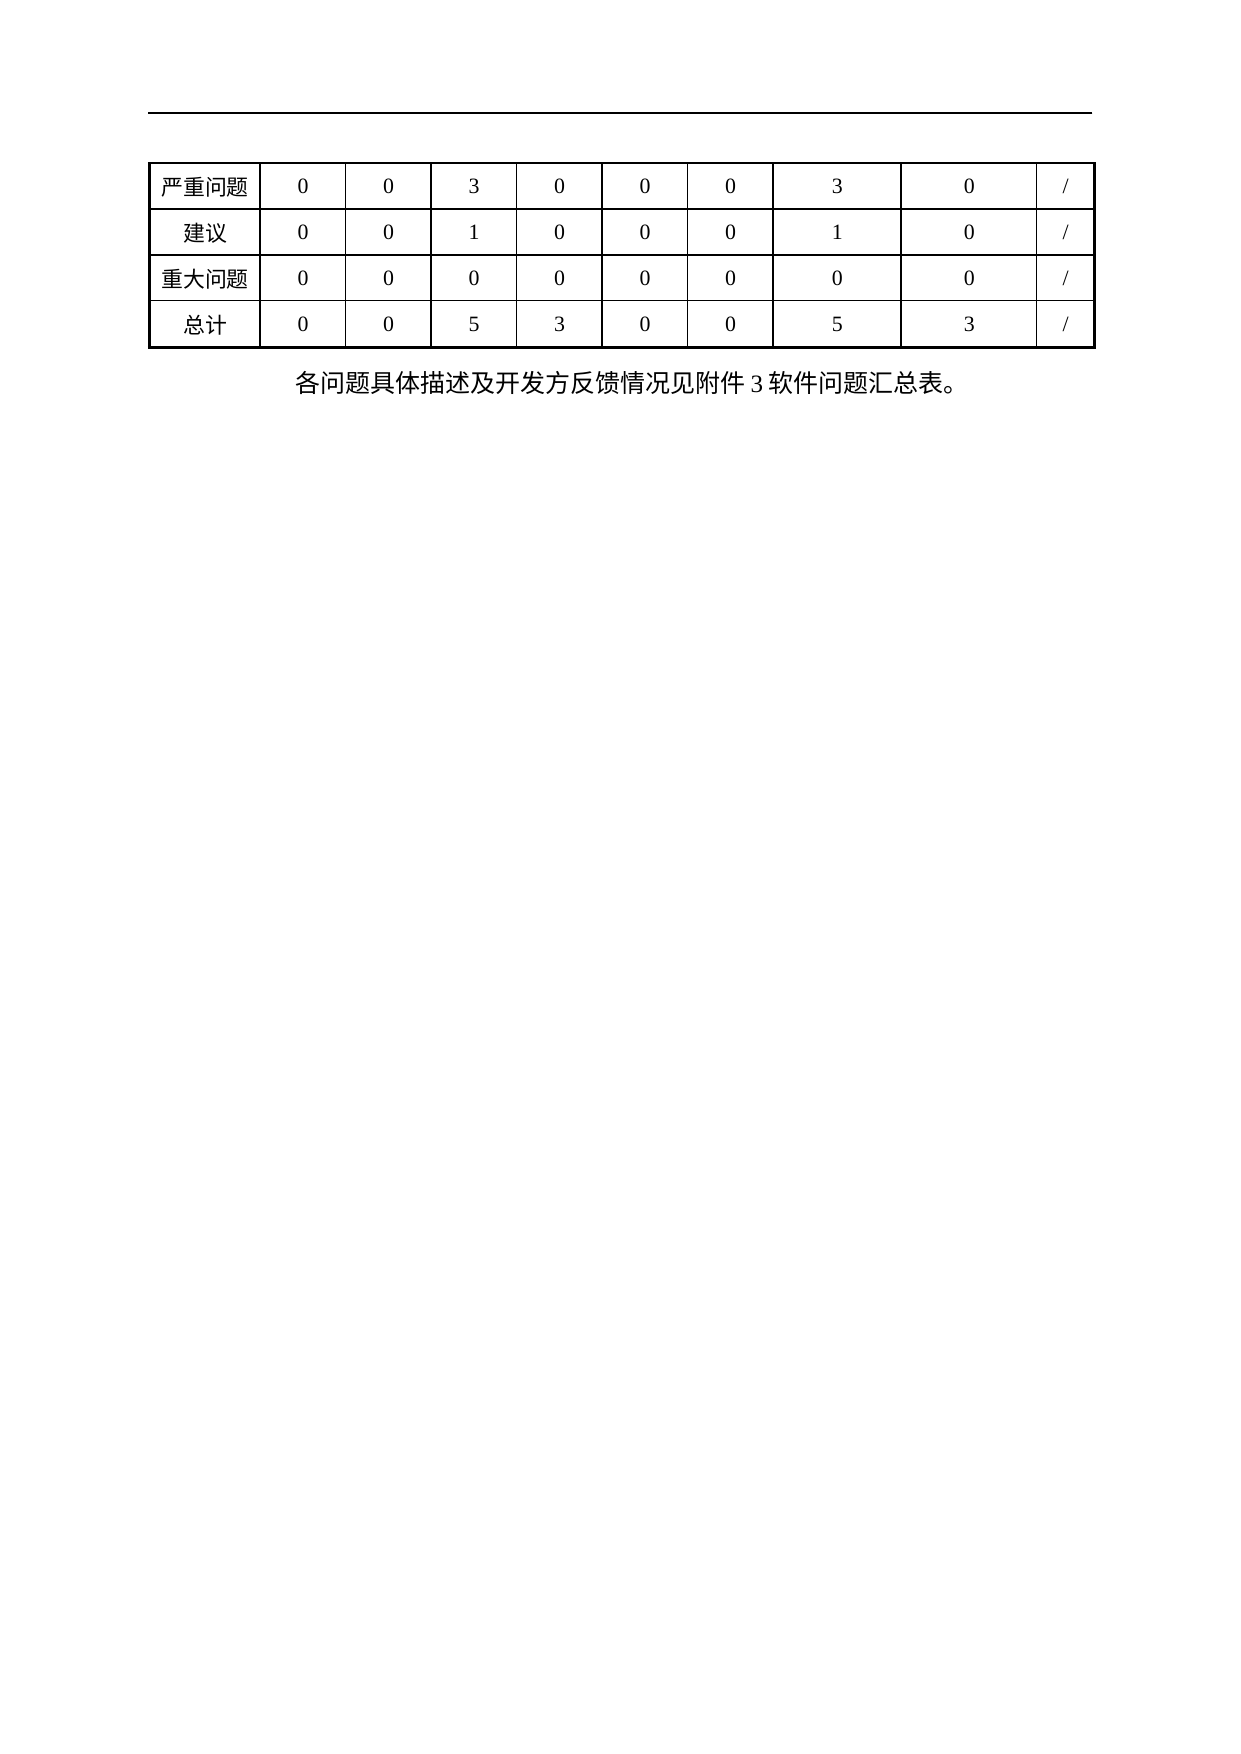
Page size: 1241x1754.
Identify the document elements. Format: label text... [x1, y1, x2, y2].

table_cell 0 [902, 164, 1036, 208]
table_cell 0 [261, 210, 345, 254]
table_cell 5 [774, 301, 900, 346]
table_cell 0 [688, 164, 772, 208]
table_cell 3 [432, 164, 516, 208]
table_cell 0 [902, 210, 1036, 254]
table_cell 严重问题 [151, 164, 259, 208]
table_cell / [1037, 164, 1093, 208]
table_cell 0 [902, 256, 1036, 300]
table_cell 0 [688, 210, 772, 254]
table_cell 0 [346, 256, 430, 300]
table_cell 1 [774, 210, 900, 254]
table_cell 3 [902, 301, 1036, 346]
table_cell 0 [517, 210, 601, 254]
table_cell 建议 [151, 210, 259, 254]
table_cell 0 [603, 301, 687, 346]
table_cell 0 [774, 256, 900, 300]
table_cell 0 [261, 301, 345, 346]
table_cell 0 [603, 164, 687, 208]
table_cell 0 [603, 256, 687, 300]
table_cell / [1037, 210, 1093, 254]
table_cell 重大问题 [151, 256, 259, 300]
table_cell / [1037, 301, 1093, 346]
table_cell 0 [261, 164, 345, 208]
table_cell 0 [346, 164, 430, 208]
table_cell 1 [432, 210, 516, 254]
table_cell 0 [688, 301, 772, 346]
table_cell 0 [517, 256, 601, 300]
table_cell / [1037, 256, 1093, 300]
table_cell 3 [774, 164, 900, 208]
table_cell 0 [517, 301, 601, 346]
table_cell 0 [261, 256, 345, 300]
table_cell 0 [517, 164, 601, 208]
table_cell 0 [346, 301, 430, 346]
text 各问题具体描述及开发方反馈情况见附件3软件问题汇总表。 [148, 349, 1092, 414]
table_cell 0 [603, 210, 687, 254]
table_cell 总计 [151, 301, 259, 346]
table_cell 0 [346, 210, 430, 254]
table_cell 0 [432, 301, 516, 346]
table_cell 0 [688, 256, 772, 300]
table_cell 0 [432, 256, 516, 300]
